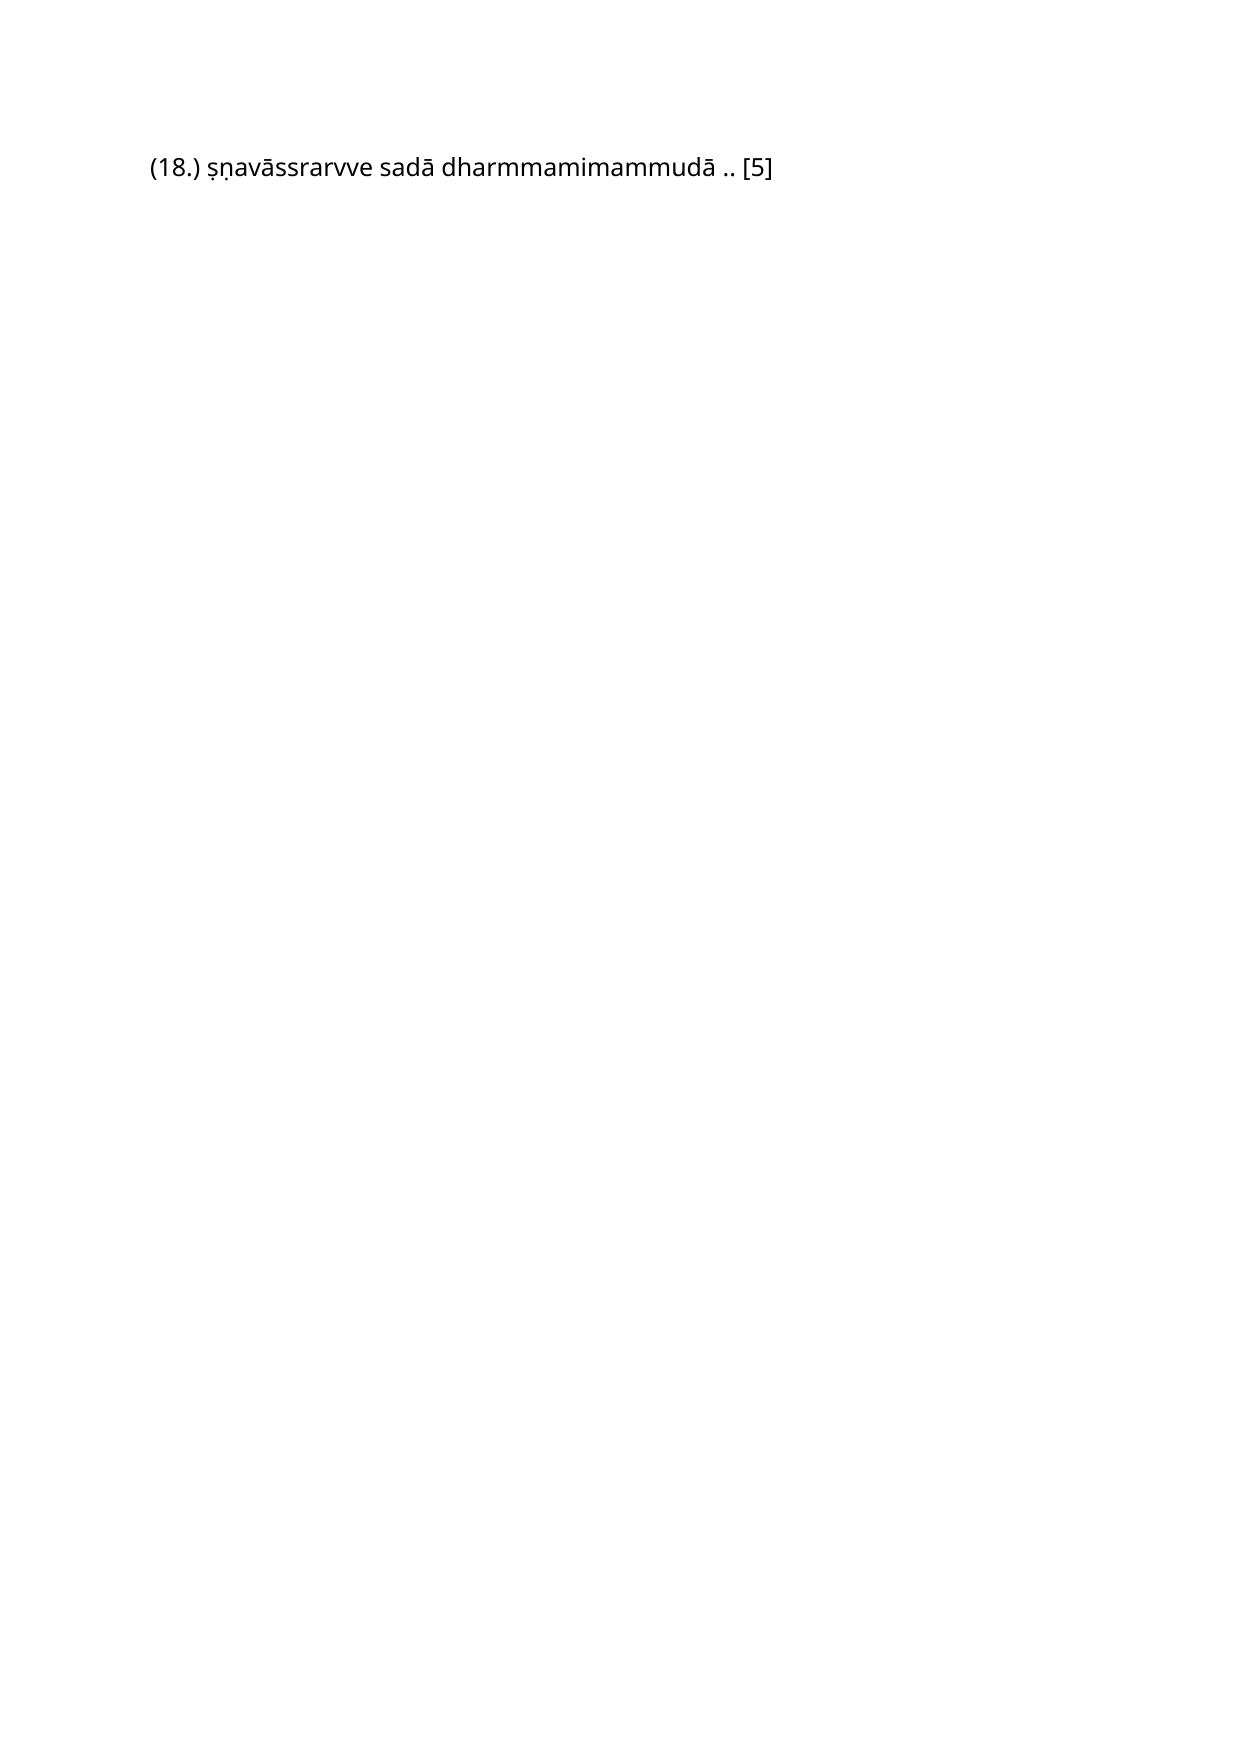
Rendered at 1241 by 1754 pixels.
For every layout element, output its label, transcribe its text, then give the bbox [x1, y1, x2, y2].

text (18.) ṣṇavāssrarvve sadā dharmmamimammudā .. [5] [150, 150, 1090, 184]
